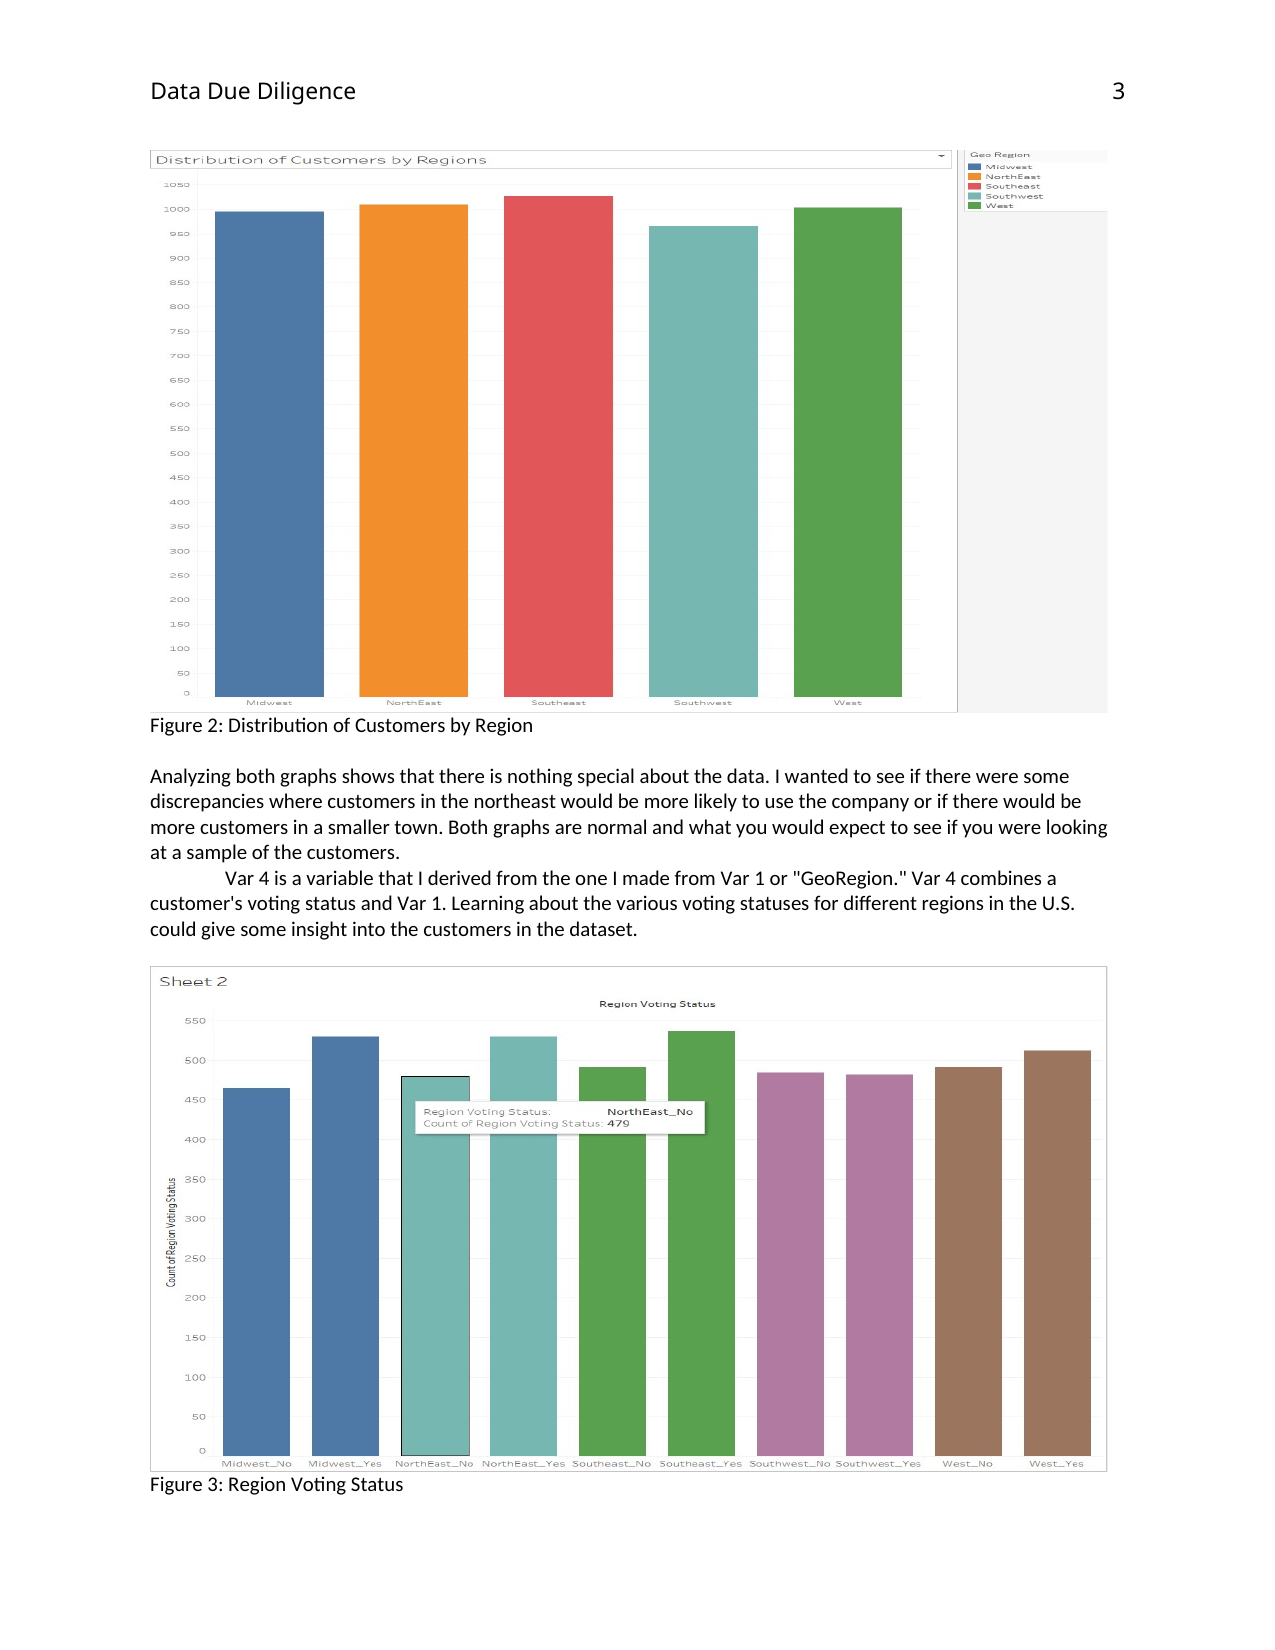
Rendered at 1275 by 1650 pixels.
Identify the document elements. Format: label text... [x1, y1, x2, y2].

text Figure 2: Distribution of Customers by Region [150, 712, 1125, 738]
text Analyzing both graphs shows that there is nothing special about the data. I wanted to see if there were some discrepancies where customers in the northeast would be more likely to use the company or if there would be more customers in a smaller town. Both graphs are normal and what you would expect to see if you were looking at a sample of the customers. [150, 763, 1125, 865]
picture [150, 150, 1108, 713]
text Figure 3: Region Voting Status [150, 1471, 1125, 1497]
picture [150, 966, 1108, 1472]
text Var 4 is a variable that I derived from the one I made from Var 1 or "GeoRegion." Var 4 combines a customer's voting status and Var 1. Learning about the various voting statuses for different regions in the U.S. could give some insight into the customers in the dataset. [150, 865, 1125, 941]
